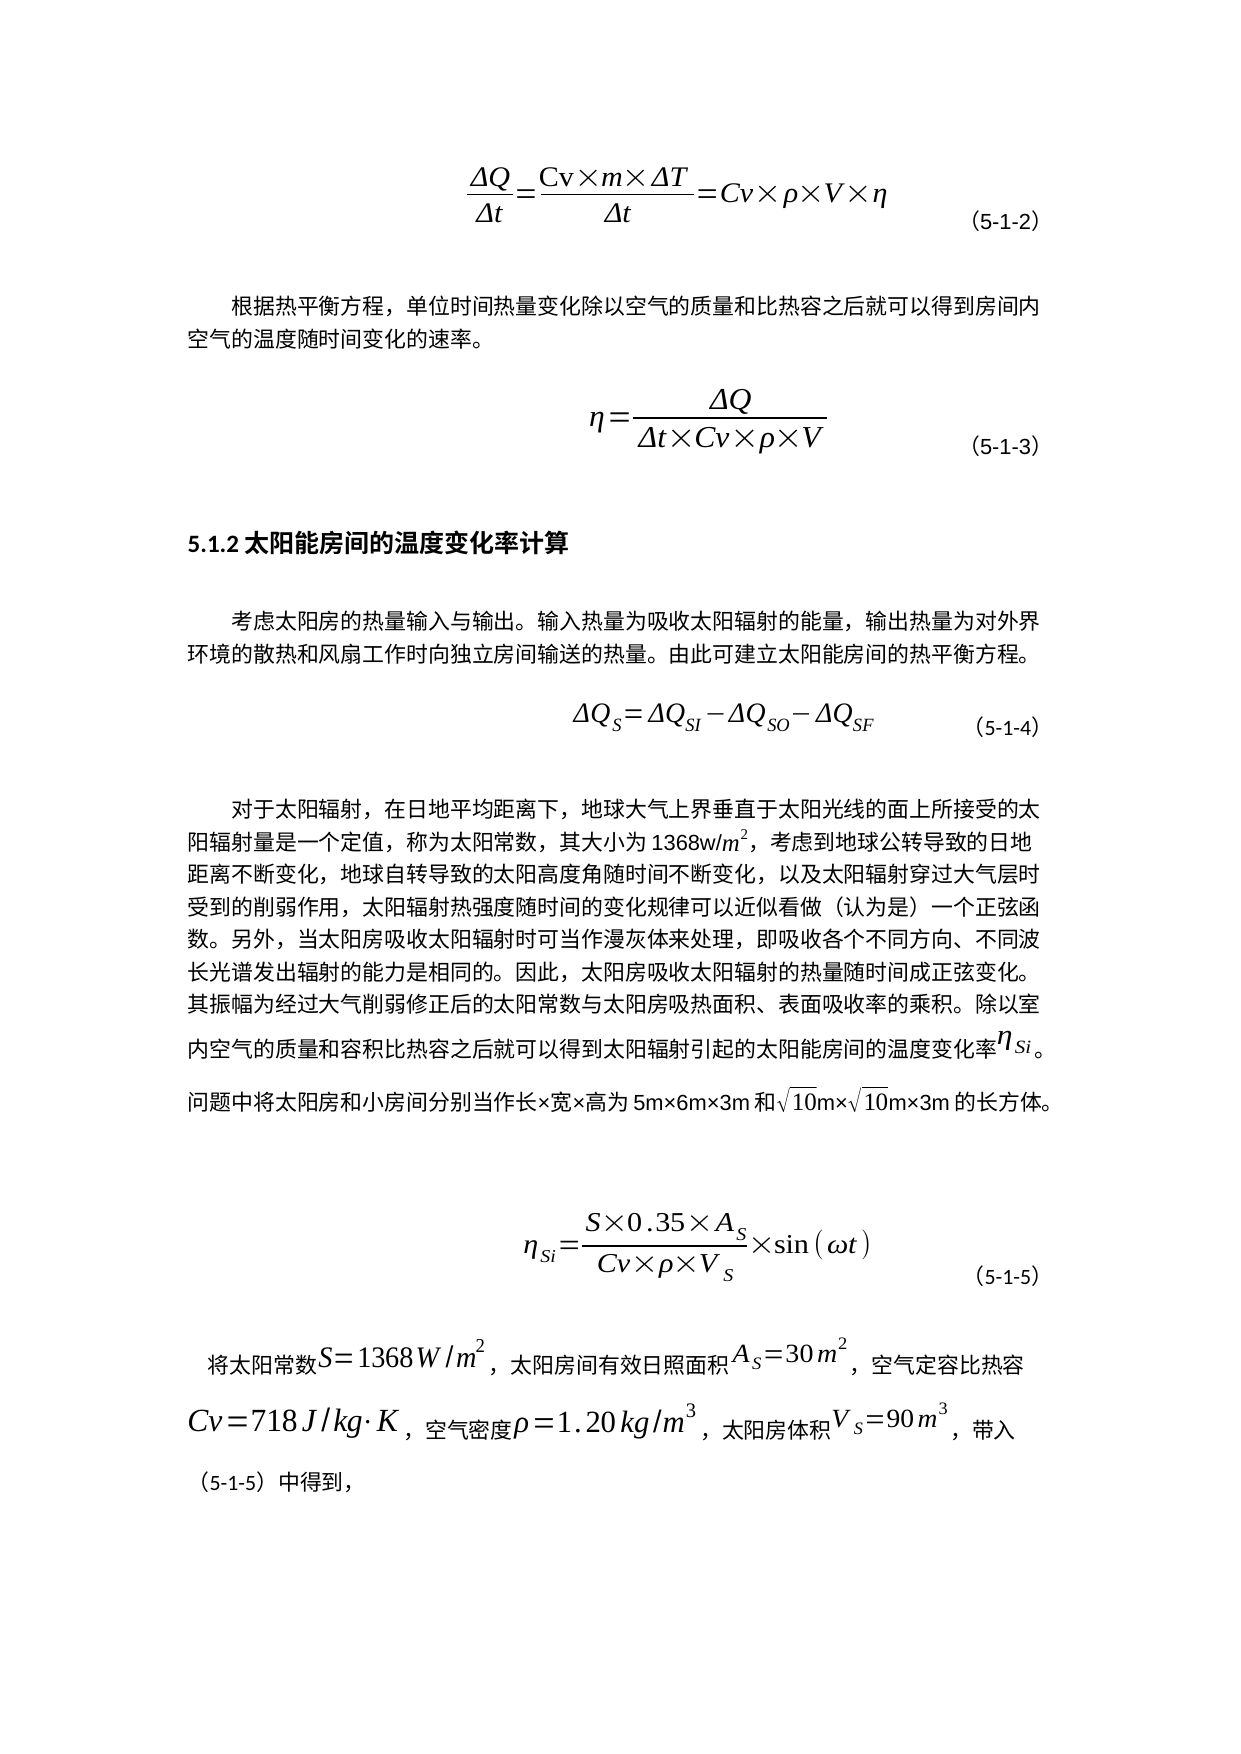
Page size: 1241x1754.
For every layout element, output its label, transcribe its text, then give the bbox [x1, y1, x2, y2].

text 对于太阳辐射，在日地平均距离下，地球大气上界垂直于太阳光线的面上所接受的太阳辐射量是一个定值，称为太阳常数，其大小为1368w/，考虑到地球公转导致的日地距离不断变化，地球自转导致的太阳高度角随时间不断变化，以及太阳辐射穿过大气层时受到的削弱作用，太阳辐射热强度随时间的变化规律可以近似看做（认为是）一个正弦函数。另外，当太阳房吸收太阳辐射时可当作漫灰体来处理，即吸收各个不同方向、不同波长光谱发出辐射的能力是相同的。因此，太阳房吸收太阳辐射的热量随时间成正弦变化。其振幅为经过大气削弱修正后的太阳常数与太阳房吸热面积、表面吸收率的乘积。除以室内空气的质量和容积比热容之后就可以得到太阳辐射引起的太阳能房间的温度变化率。问题中将太阳房和小房间分别当作长×宽×高为5m×6m×3m和m×m×3m的长方体。 [187, 886, 1053, 1211]
text （5-1-2） [187, 256, 1053, 354]
text 5.1.2太阳能房间的温度变化率计算 [187, 604, 1053, 669]
text 将太阳常数，太阳房间有效日照面积，空气定容比热容，空气密度，太阳房体积，带入（5-1-5）中得到， [187, 1429, 1053, 1591]
text （5-1-4） [187, 792, 1053, 857]
text （5-1-1） [187, 162, 1053, 227]
text （5-1-5） [187, 1302, 1053, 1399]
text 根据热平衡方程，单位时间热量变化除以空气的质量和比热容之后就可以得到房间内空气的温度随时间变化的速率。 [187, 383, 1053, 448]
text 考虑太阳房的热量输入与输出。输入热量为吸收太阳辐射的能量，输出热量为对外界环境的散热和风扇工作时向独立房间输送的热量。由此可建立太阳能房间的热平衡方程。 [187, 698, 1053, 763]
text （5-1-3） [187, 477, 1053, 574]
